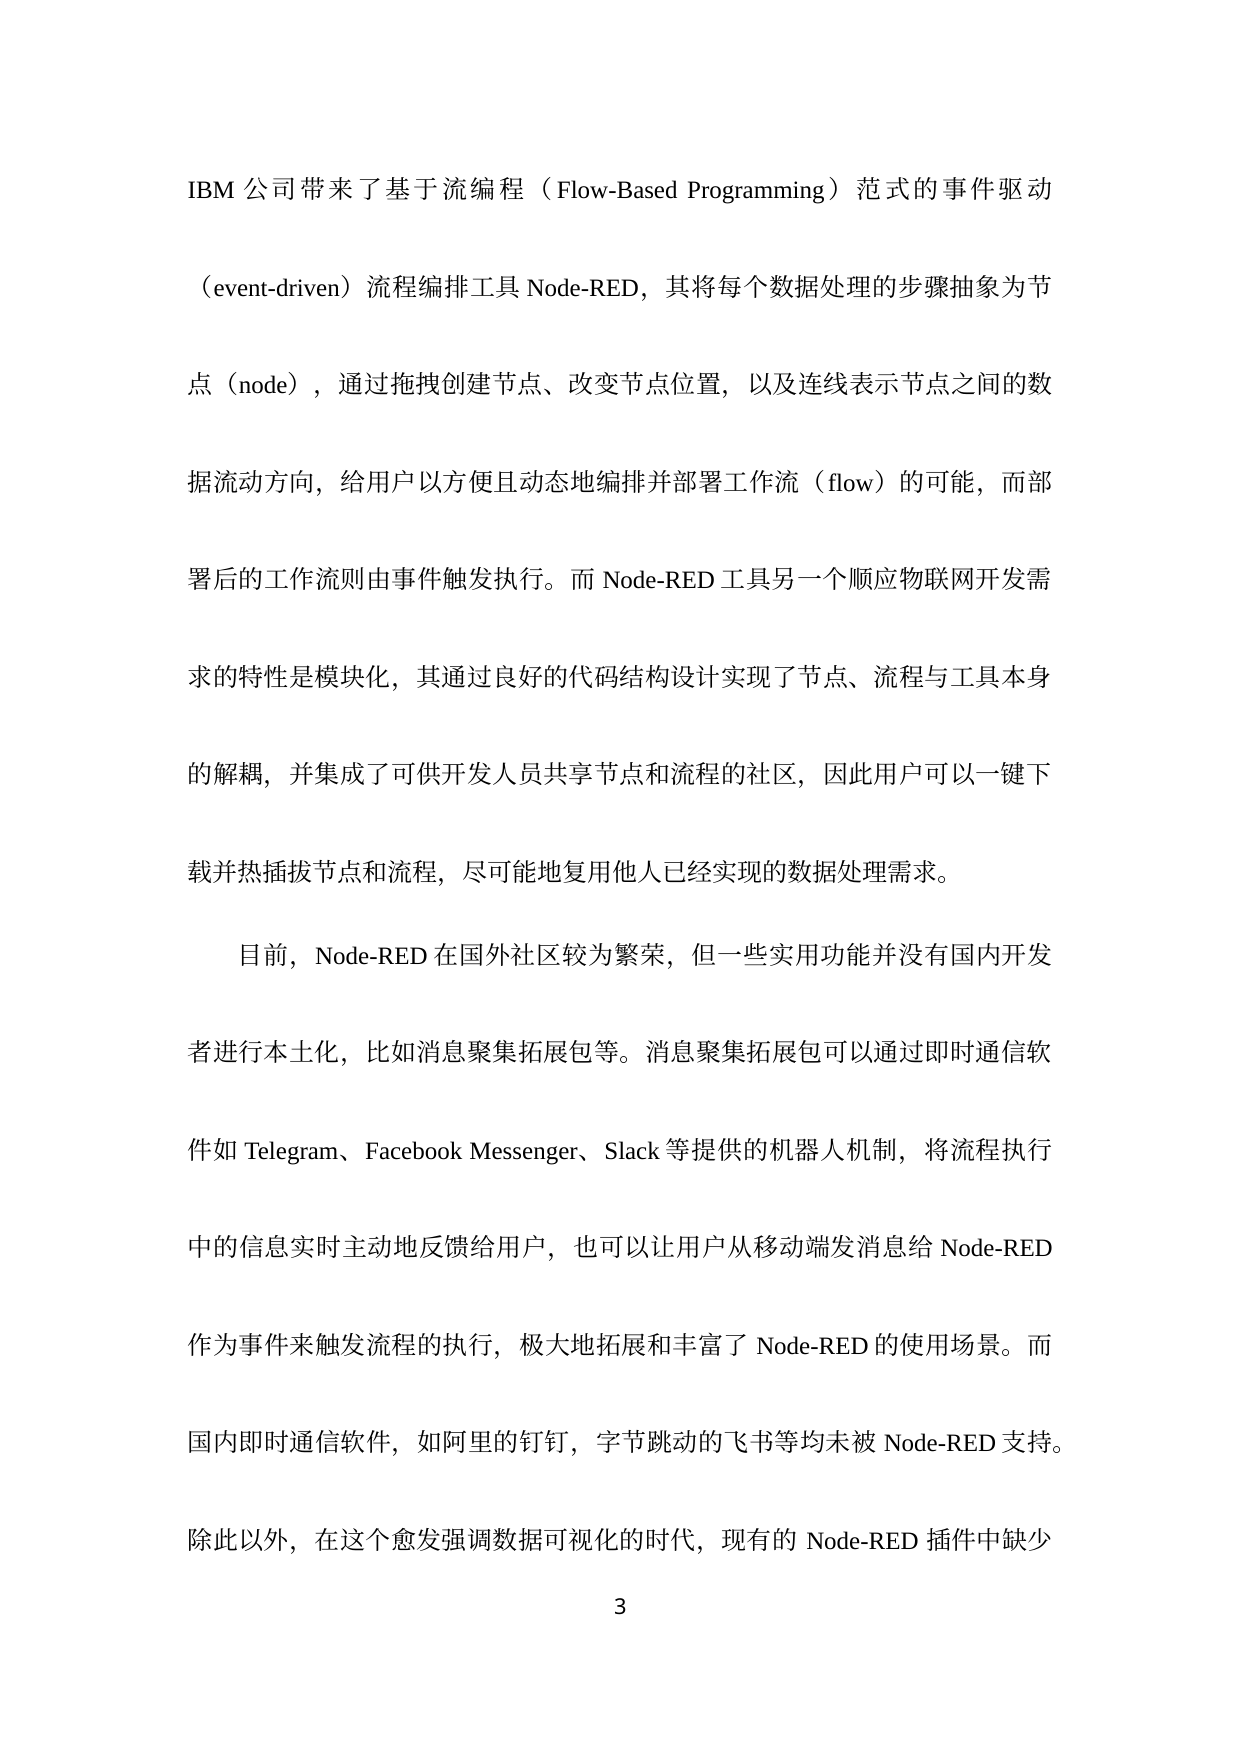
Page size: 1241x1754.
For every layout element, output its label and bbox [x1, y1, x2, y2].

text [187, 156, 1053, 903]
text [187, 921, 1053, 1571]
